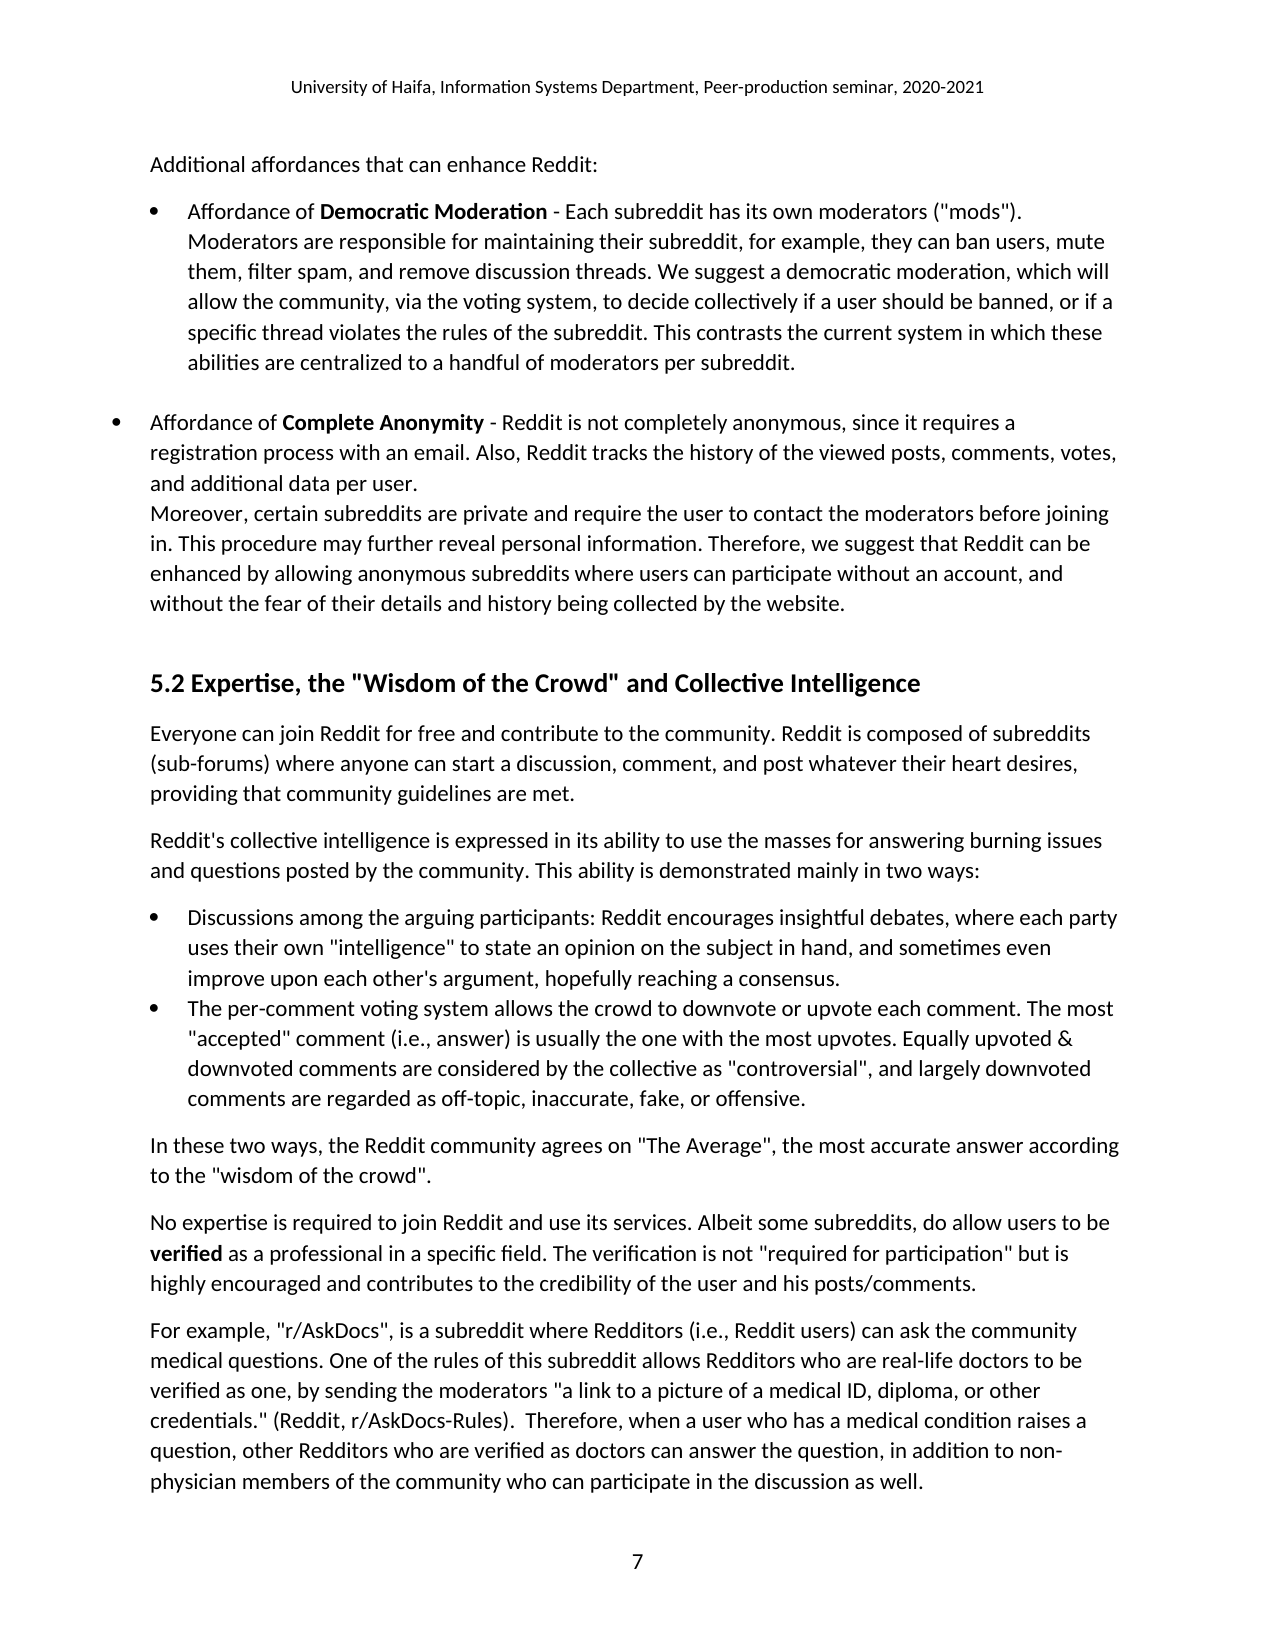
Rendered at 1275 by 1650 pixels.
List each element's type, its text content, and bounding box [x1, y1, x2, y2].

list Affordance of Democratic Moderation - Each subreddit has its own moderators ("mods"). Moderators are responsible for maintaining their subreddit, for example, they can ban users, mute them, filter spam, and remove discussion threads. We suggest a democratic moderation, which will allow the community, via the voting system, to decide collectively if a user should be banned, or if a specific thread violates the rules of the subreddit. This contrasts the current system in which these abilities are centralized to a handful of moderators per subreddit. [150, 197, 1125, 376]
text No expertise is required to join Reddit and use its services. Albeit some subreddits, do allow users to be verified as a professional in a specific field. The verification is not "required for participation" but is highly encouraged and contributes to the credibility of the user and his posts/comments. [150, 1208, 1125, 1297]
subtitle 5.2 Expertise, the "Wisdom of the Crowd" and Collective Intelligence [150, 667, 1125, 700]
list The per-comment voting system allows the crowd to downvote or upvote each comment. The most "accepted" comment (i.e., answer) is usually the one with the most upvotes. Equally upvoted & downvoted comments are considered by the collective as "controversial", and largely downvoted comments are regarded as off-topic, inaccurate, fake, or offensive. [150, 994, 1125, 1113]
text Everyone can join Reddit for free and contribute to the community. Reddit is composed of subreddits (sub-forums) where anyone can start a discussion, comment, and post whatever their heart desires, providing that community guidelines are met. [150, 719, 1125, 807]
text Moreover, certain subreddits are private and require the user to contact the moderators before joining in. This procedure may further reveal personal information. Therefore, we suggest that Reddit can be enhanced by allowing anonymous subreddits where users can participate without an account, and without the fear of their details and history being collected by the website. [150, 499, 1125, 618]
list Affordance of Complete Anonymity - Reddit is not completely anonymous, since it requires a registration process with an email. Also, Reddit tracks the history of the viewed posts, comments, votes, and additional data per user. [112, 408, 1125, 497]
text In these two ways, the Reddit community agrees on "The Average", the most accurate answer according to the "wisdom of the crowd". [150, 1131, 1125, 1190]
text Additional affordances that can enhance Reddit: [150, 150, 1125, 178]
text For example, "r/AskDocs", is a subreddit where Redditors (i.e., Reddit users) can ask the community medical questions. One of the rules of this subreddit allows Redditors who are real-life doctors to be verified as one, by sending the moderators "a link to a picture of a medical ID, diploma, or other credentials." (Reddit, r/AskDocs-Rules). Therefore, when a user who has a medical condition raises a question, other Redditors who are verified as doctors can answer the question, in addition to non-physician members of the community who can participate in the discussion as well. [150, 1316, 1125, 1495]
list Discussions among the arguing participants: Reddit encourages insightful debates, where each party uses their own "intelligence" to state an opinion on the subject in hand, and sometimes even improve upon each other's argument, hopefully reaching a consensus. [150, 903, 1125, 992]
text Reddit's collective intelligence is expressed in its ability to use the masses for answering burning issues and questions posted by the community. This ability is demonstrated mainly in two ways: [150, 826, 1125, 884]
